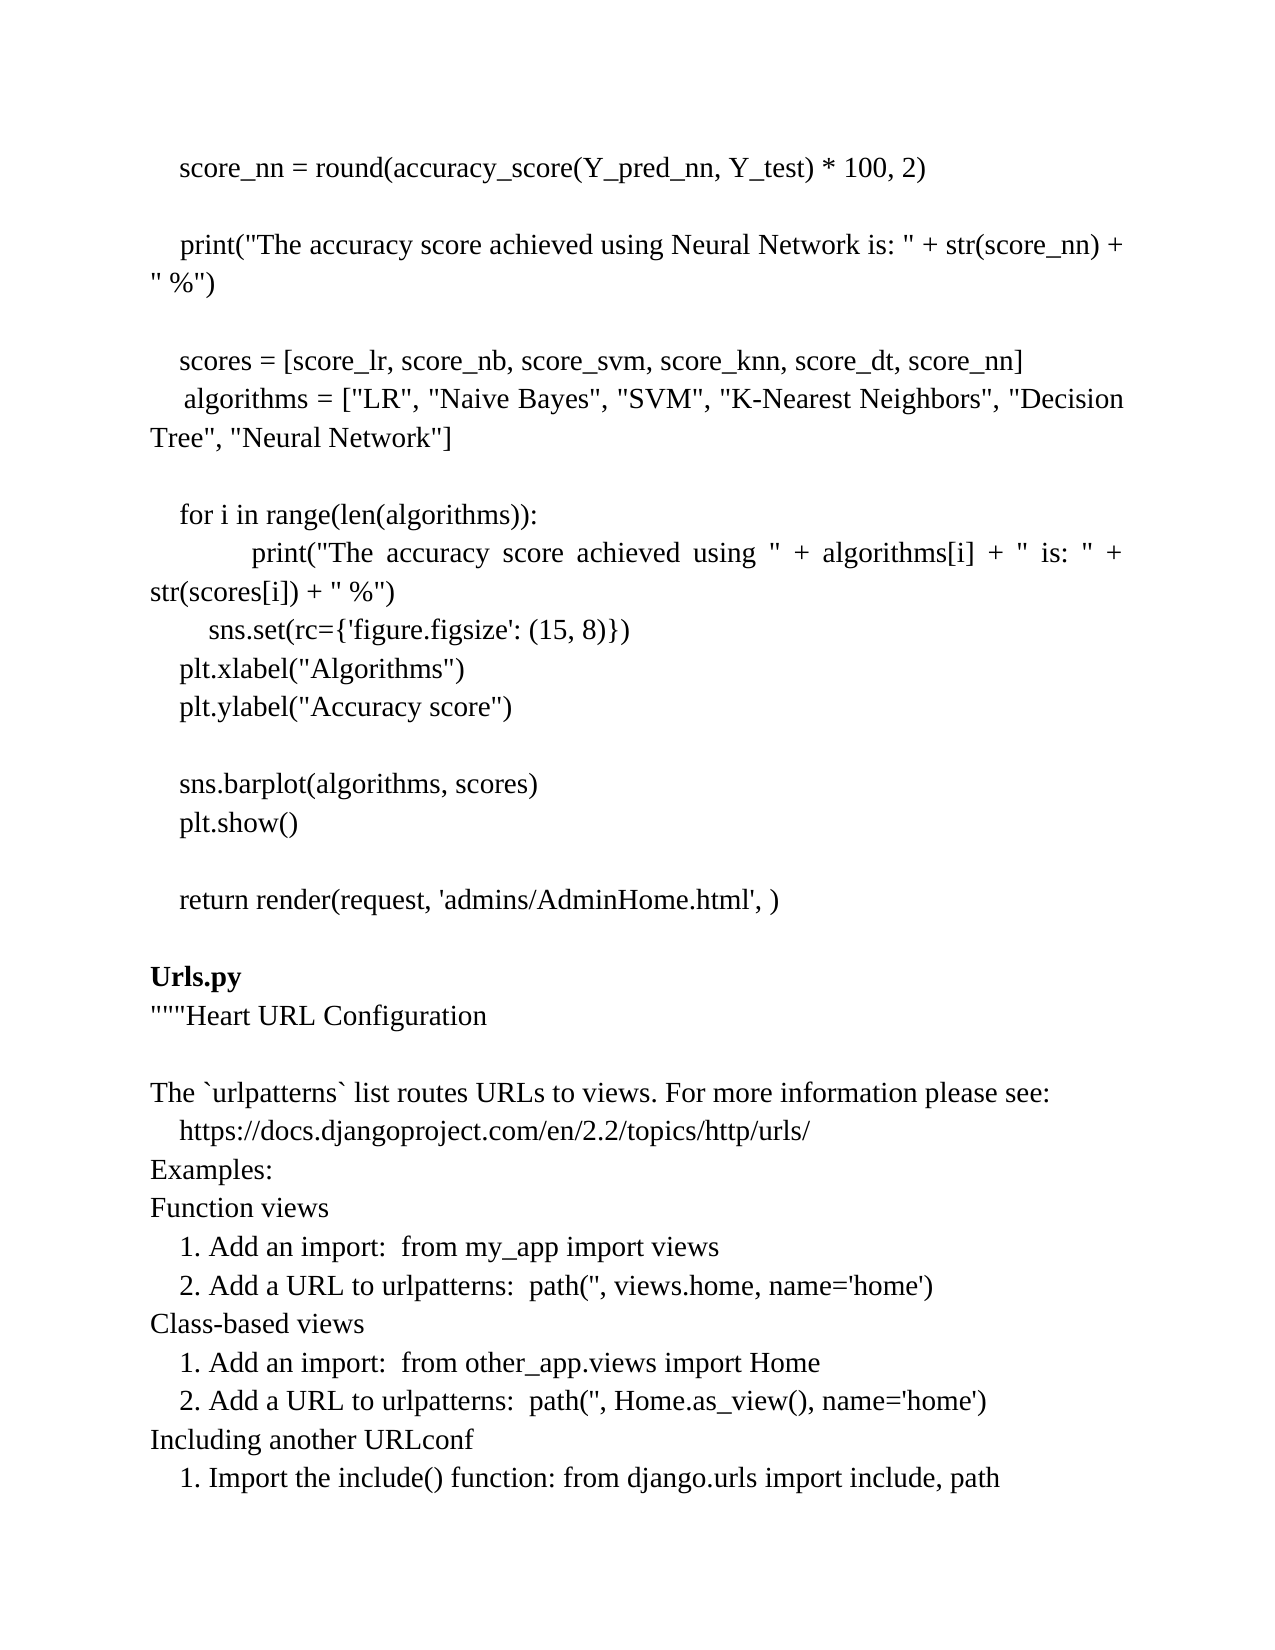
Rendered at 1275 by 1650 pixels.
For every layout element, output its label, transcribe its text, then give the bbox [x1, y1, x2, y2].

text """Heart URL Configuration [150, 998, 1125, 1031]
text Function views [150, 1191, 1125, 1224]
text 2. Add a URL to urlpatterns: path('', views.home, name='home') [150, 1268, 1125, 1301]
text https://docs.djangoproject.com/en/2.2/topics/http/urls/ [150, 1113, 1125, 1147]
text Urls.py [150, 959, 1125, 993]
text plt.xlabel("Algorithms") [150, 651, 1125, 684]
text algorithms = ["LR", "Naive Bayes", "SVM", "K-Nearest Neighbors", "Decision Tree", "Neural Network"] [150, 381, 1125, 453]
text plt.ylabel("Accuracy score") [150, 689, 1125, 723]
text return render(request, 'admins/AdminHome.html', ) [150, 882, 1125, 916]
text 1. Import the include() function: from django.urls import include, path [150, 1460, 1125, 1494]
text Including another URLconf [150, 1422, 1125, 1455]
text print("The accuracy score achieved using " + algorithms[i] + " is: " + str(scores[i]) + " %") [150, 535, 1125, 607]
text 2. Add a URL to urlpatterns: path('', Home.as_view(), name='home') [150, 1383, 1125, 1417]
text Examples: [150, 1152, 1125, 1186]
text 1. Add an import: from other_app.views import Home [150, 1345, 1125, 1378]
text for i in range(len(algorithms)): [150, 497, 1125, 530]
text sns.set(rc={'figure.figsize': (15, 8)}) [150, 612, 1125, 646]
text 1. Add an import: from my_app import views [150, 1229, 1125, 1263]
text plt.show() [150, 805, 1125, 839]
text Class-based views [150, 1306, 1125, 1340]
text The `urlpatterns` list routes URLs to views. For more information please see: [150, 1075, 1125, 1108]
text sns.barplot(algorithms, scores) [150, 767, 1125, 800]
text print("The accuracy score achieved using Neural Network is: " + str(score_nn) + " %") [150, 227, 1125, 299]
text scores = [score_lr, score_nb, score_svm, score_knn, score_dt, score_nn] [150, 343, 1125, 376]
text score_nn = round(accuracy_score(Y_pred_nn, Y_test) * 100, 2) [150, 150, 1125, 183]
